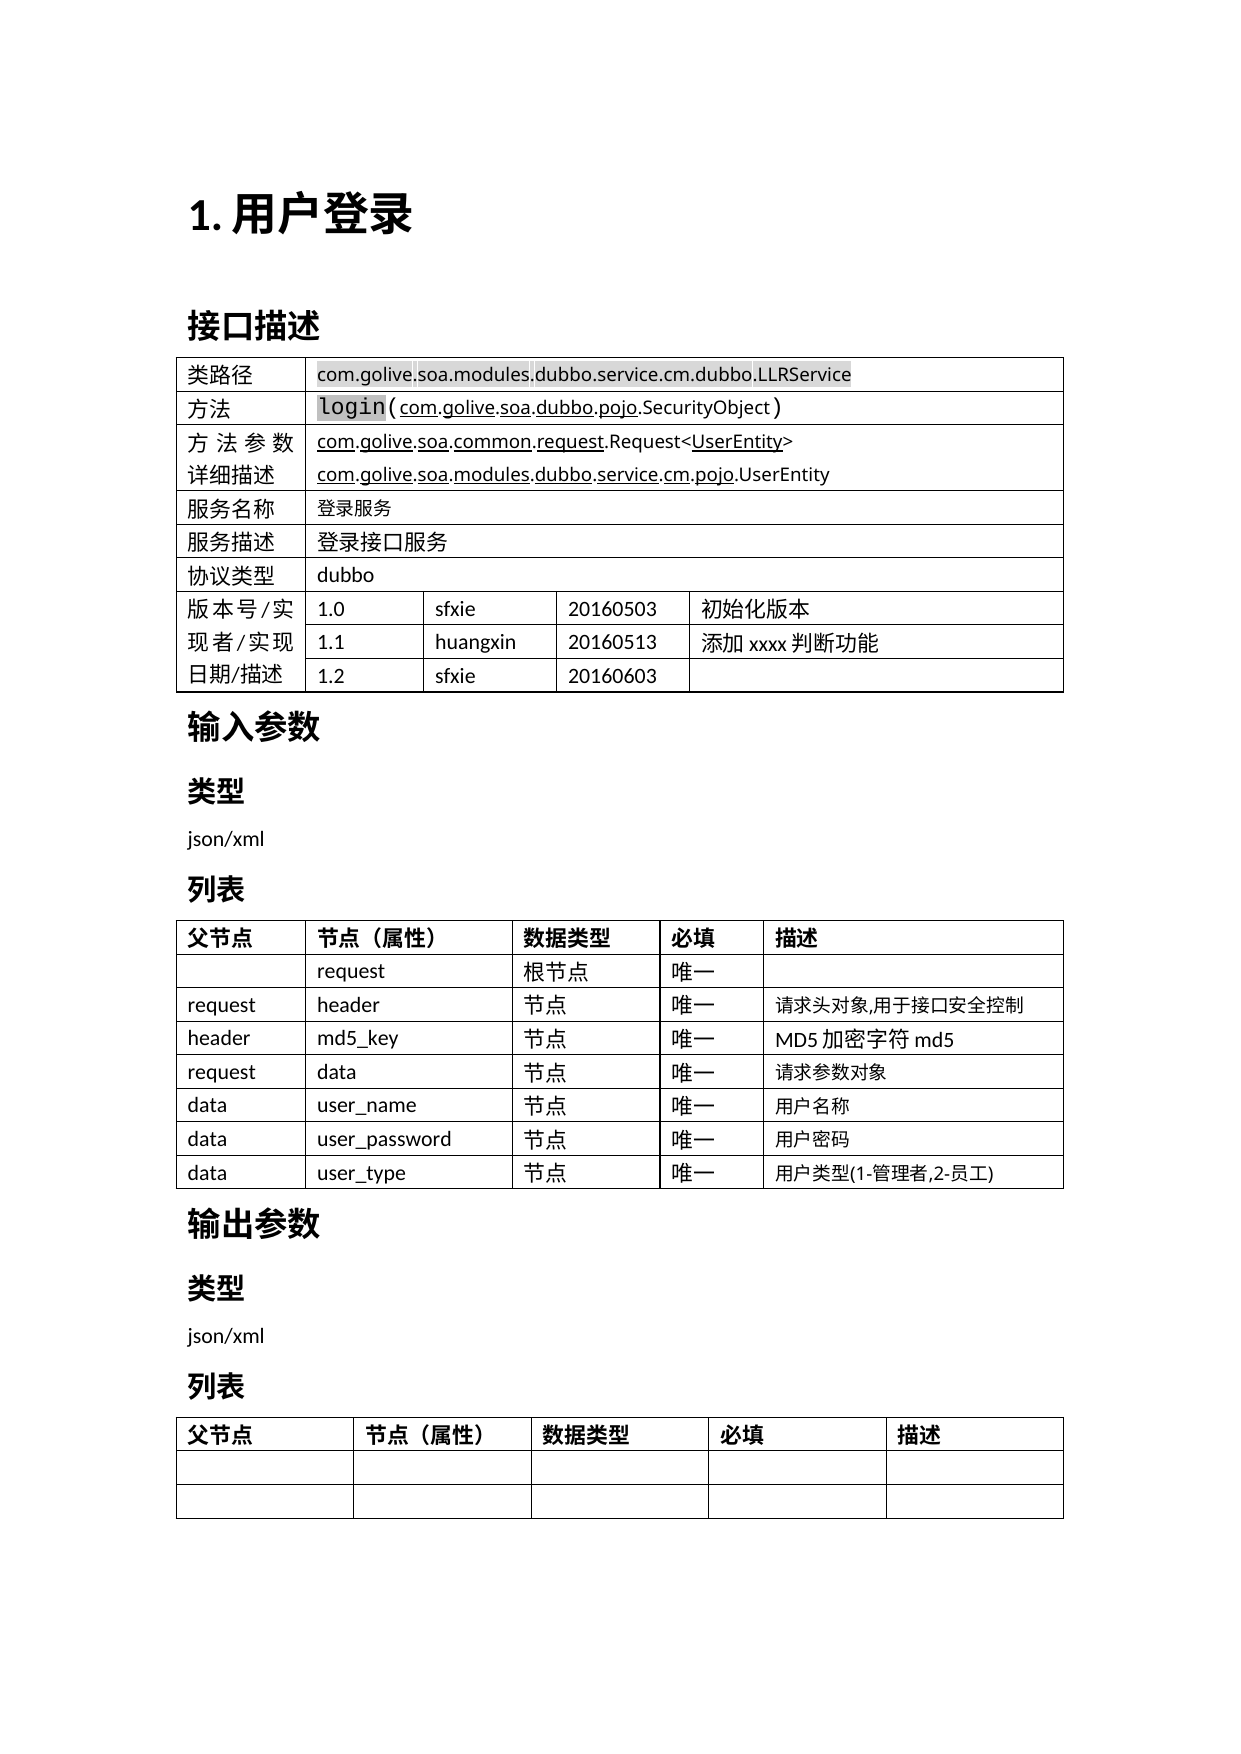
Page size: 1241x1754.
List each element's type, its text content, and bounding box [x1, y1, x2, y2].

table_cell huangxin [424, 625, 556, 658]
table_cell data [177, 1122, 305, 1155]
table_cell 登录接口服务 [306, 525, 1063, 557]
subtitle 输出参数 [187, 1189, 1053, 1254]
table_cell 节点 [513, 1055, 659, 1088]
table_header 数据类型 [513, 921, 659, 953]
table_cell 节点 [513, 988, 659, 1021]
table_cell 节点 [513, 1022, 659, 1054]
table_cell 节点 [513, 1122, 659, 1155]
table_header 节点（属性） [354, 1418, 531, 1450]
table_cell 服务描述 [177, 525, 305, 557]
table_cell 唯一 [661, 955, 763, 987]
table_cell data [306, 1055, 512, 1088]
table_cell header [177, 1022, 305, 1054]
table_cell 20160503 [557, 592, 689, 624]
subtitle 输入参数 [187, 693, 1053, 757]
table_cell request [306, 955, 512, 987]
table_cell [354, 1485, 531, 1517]
table_cell header [306, 988, 512, 1021]
table_cell request [177, 988, 305, 1021]
table_cell sfxie [424, 659, 556, 691]
table_cell 版本号/实现者/实现日期/描述 [177, 592, 305, 691]
subtitle 类型 [187, 1254, 1053, 1319]
table_cell request [177, 1055, 305, 1088]
table_cell [177, 1451, 353, 1484]
table_cell 用户密码 [764, 1122, 1063, 1155]
table_cell 方法 [177, 392, 305, 424]
table_cell 唯一 [661, 1055, 763, 1088]
table_cell 1.1 [306, 625, 423, 658]
table_cell user_type [306, 1156, 512, 1188]
table_header 父节点 [177, 921, 305, 953]
table_cell user_password [306, 1122, 512, 1155]
table_cell [709, 1451, 886, 1484]
text json/xml [187, 822, 1053, 855]
subtitle 用户登录 [187, 162, 1053, 259]
table_cell com.golive.soa.common.request.Request<UserEntity> com.golive.soa.modules.dubbo.service.cm.pojo.UserEntity [306, 425, 1063, 490]
table_cell 服务名称 [177, 491, 305, 524]
subtitle 列表 [187, 1352, 1053, 1417]
table_cell 节点 [513, 1089, 659, 1121]
table_cell 20160603 [557, 659, 689, 691]
table_header 类路径 [177, 358, 305, 391]
table_cell 唯一 [661, 988, 763, 1021]
subtitle 接口描述 [187, 292, 1053, 357]
table_cell 添加xxxx判断功能 [690, 625, 1063, 658]
table_cell dubbo [306, 558, 1063, 591]
table_cell [709, 1485, 886, 1517]
table_cell [764, 955, 1063, 987]
table_header 描述 [764, 921, 1063, 953]
subtitle 类型 [187, 757, 1053, 822]
table_cell data [177, 1156, 305, 1188]
table_cell 1.2 [306, 659, 423, 691]
table_cell 用户名称 [764, 1089, 1063, 1121]
table_header 父节点 [177, 1418, 353, 1450]
table_cell 1.0 [306, 592, 423, 624]
table_cell login(com.golive.soa.dubbo.pojo.SecurityObject) [306, 392, 1063, 424]
table_cell [354, 1451, 531, 1484]
table_header 描述 [887, 1418, 1063, 1450]
table_cell 20160513 [557, 625, 689, 658]
table_cell 节点 [513, 1156, 659, 1188]
table_cell 唯一 [661, 1156, 763, 1188]
table_cell 用户类型(1-管理者,2-员工) [764, 1156, 1063, 1188]
table_cell 请求头对象,用于接口安全控制 [764, 988, 1063, 1021]
table_header 必填 [661, 921, 763, 953]
table_cell [177, 1485, 353, 1517]
subtitle 列表 [187, 855, 1053, 920]
table_cell [532, 1451, 708, 1484]
table_header 节点（属性） [306, 921, 512, 953]
table_cell user_name [306, 1089, 512, 1121]
table_cell [177, 955, 305, 987]
table_cell 初始化版本 [690, 592, 1063, 624]
text json/xml [187, 1319, 1053, 1352]
table_cell data [177, 1089, 305, 1121]
table_cell 协议类型 [177, 558, 305, 591]
table_cell [887, 1451, 1063, 1484]
table_cell [532, 1485, 708, 1517]
table_cell [887, 1485, 1063, 1517]
table_cell 唯一 [661, 1022, 763, 1054]
table_cell md5_key [306, 1022, 512, 1054]
table_header 数据类型 [532, 1418, 708, 1450]
table_cell sfxie [424, 592, 556, 624]
table_cell 登录服务 [306, 491, 1063, 524]
table_header com.golive.soa.modules.dubbo.service.cm.dubbo.LLRService [306, 358, 1063, 391]
table_cell 唯一 [661, 1089, 763, 1121]
table_header 必填 [709, 1418, 886, 1450]
table_cell MD5加密字符md5 [764, 1022, 1063, 1054]
table_cell 方法参数详细描述 [177, 425, 305, 490]
table_cell 唯一 [661, 1122, 763, 1155]
table_cell 根节点 [513, 955, 659, 987]
table_cell 请求参数对象 [764, 1055, 1063, 1088]
table_cell [690, 659, 1063, 691]
